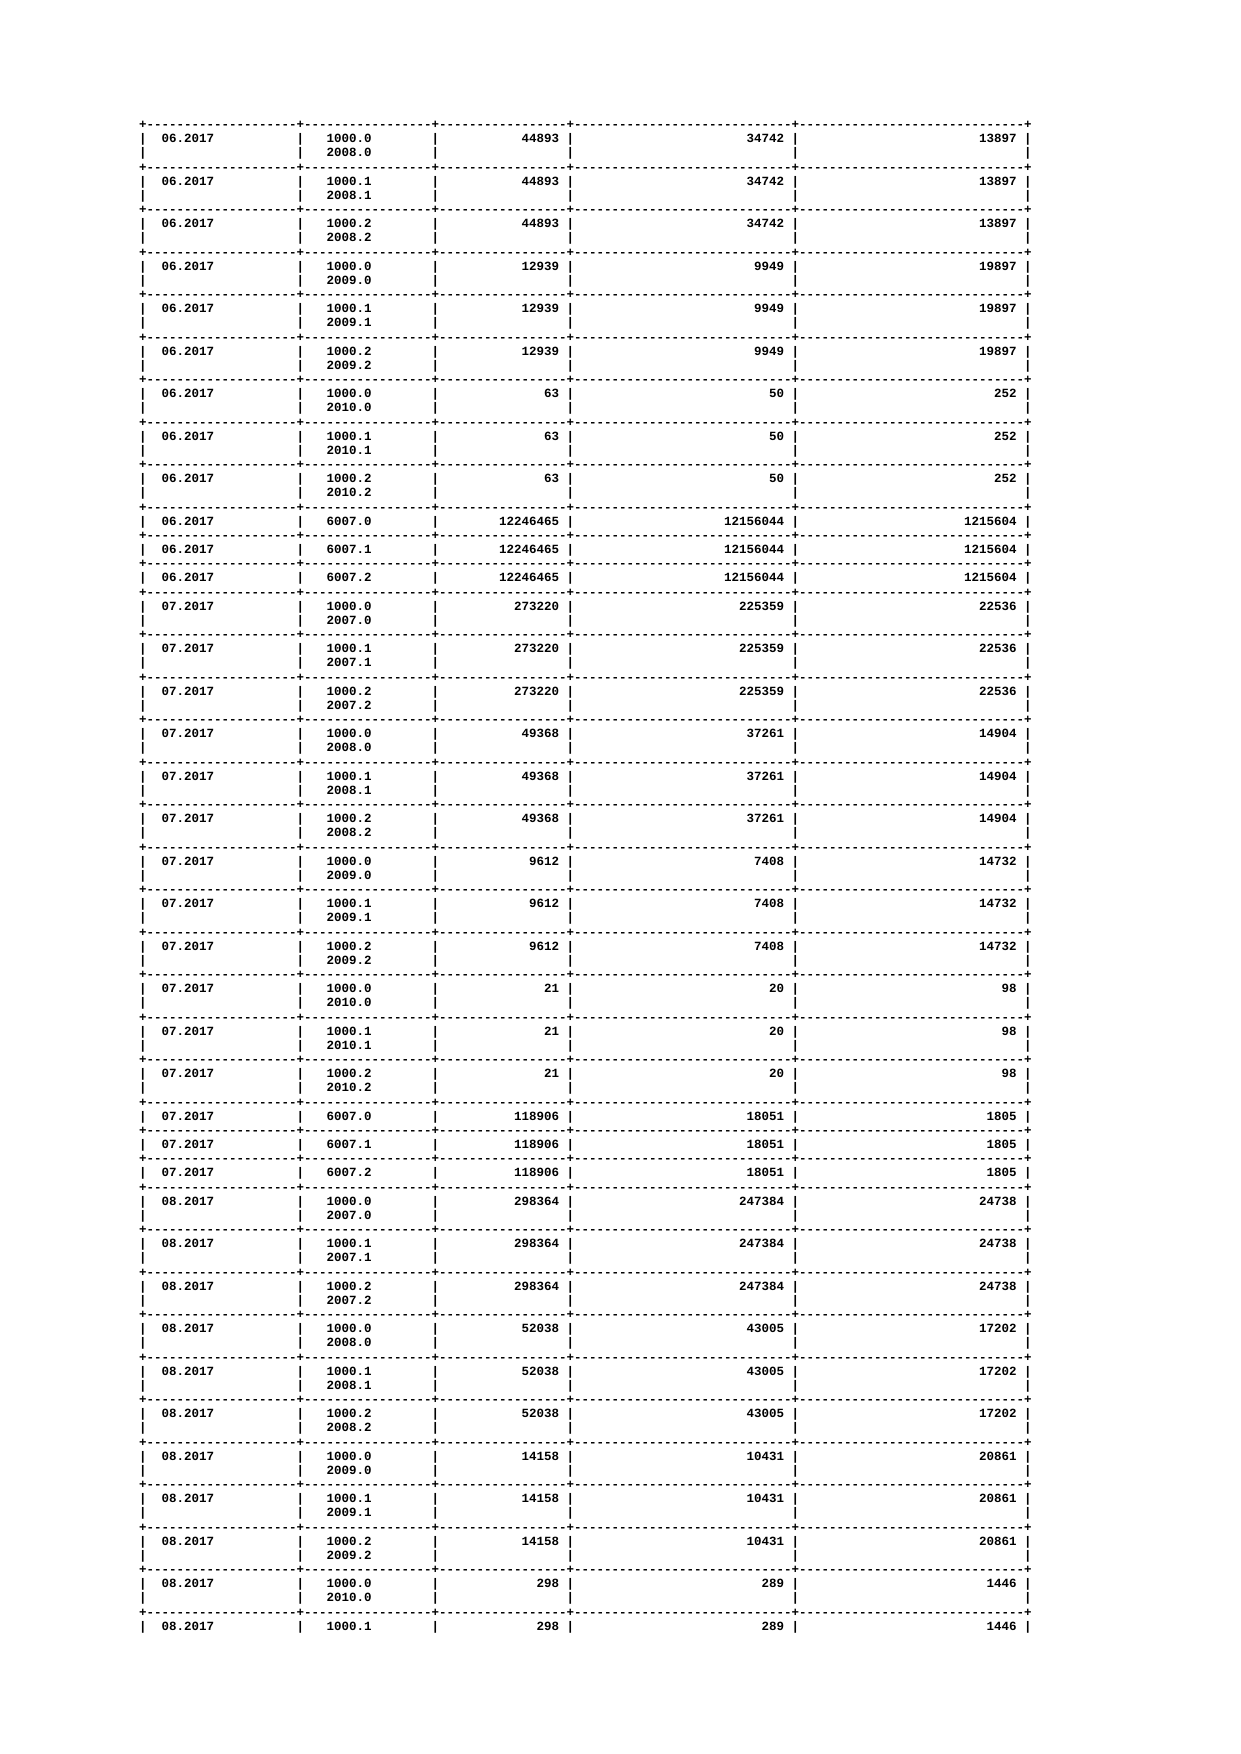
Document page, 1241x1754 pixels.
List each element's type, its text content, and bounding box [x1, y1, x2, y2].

text | | 2007.2 | | | | [139, 699, 1101, 713]
text +--------------------+-----------------+-----------------+-----------------------------+------------------------------+ [139, 1124, 1101, 1138]
text +--------------------+-----------------+-----------------+-----------------------------+------------------------------+ [139, 1308, 1101, 1322]
text | 07.2017 | 6007.2 | 118906 | 18051 | 1805 | [139, 1166, 1101, 1181]
text +--------------------+-----------------+-----------------+-----------------------------+------------------------------+ [139, 798, 1101, 812]
text | | 2010.0 | | | | [139, 1591, 1101, 1606]
text | 06.2017 | 1000.2 | 44893 | 34742 | 13897 | [139, 217, 1101, 231]
text | 08.2017 | 1000.2 | 14158 | 10431 | 20861 | [139, 1535, 1101, 1549]
text | 08.2017 | 1000.2 | 298364 | 247384 | 24738 | [139, 1280, 1101, 1294]
text | 07.2017 | 1000.0 | 273220 | 225359 | 22536 | [139, 600, 1101, 614]
text | 06.2017 | 1000.2 | 63 | 50 | 252 | [139, 472, 1101, 486]
text +--------------------+-----------------+-----------------+-----------------------------+------------------------------+ [139, 671, 1101, 685]
text +--------------------+-----------------+-----------------+-----------------------------+------------------------------+ [139, 557, 1101, 571]
text +--------------------+-----------------+-----------------+-----------------------------+------------------------------+ [139, 1011, 1101, 1025]
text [139, 1606, 1101, 1620]
text | | 2010.2 | | | | [139, 486, 1101, 501]
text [139, 118, 1101, 132]
text | | 2009.2 | | | | [139, 954, 1101, 968]
text +--------------------+-----------------+-----------------+-----------------------------+------------------------------+ [139, 373, 1101, 387]
text | | 2010.0 | | | | [139, 401, 1101, 416]
text +--------------------+-----------------+-----------------+-----------------------------+------------------------------+ [139, 501, 1101, 515]
text | 07.2017 | 1000.1 | 9612 | 7408 | 14732 | [139, 897, 1101, 911]
text +--------------------+-----------------+-----------------+-----------------------------+------------------------------+ [139, 1266, 1101, 1280]
text | | 2009.2 | | | | [139, 1549, 1101, 1563]
text | 07.2017 | 1000.1 | 49368 | 37261 | 14904 | [139, 770, 1101, 784]
text | | 2008.2 | | | | [139, 1421, 1101, 1436]
text +--------------------+-----------------+-----------------+-----------------------------+------------------------------+ [139, 416, 1101, 430]
text | | 2008.2 | | | | [139, 826, 1101, 841]
text +--------------------+-----------------+-----------------+-----------------------------+------------------------------+ [139, 1152, 1101, 1166]
text | 07.2017 | 6007.0 | 118906 | 18051 | 1805 | [139, 1110, 1101, 1124]
text +--------------------+-----------------+-----------------+-----------------------------+------------------------------+ [139, 1351, 1101, 1365]
text | | 2007.0 | | | | [139, 1209, 1101, 1223]
text | 06.2017 | 1000.1 | 12939 | 9949 | 19897 | [139, 302, 1101, 316]
text | 06.2017 | 6007.2 | 12246465 | 12156044 | 1215604 | [139, 571, 1101, 586]
text | 07.2017 | 1000.1 | 21 | 20 | 98 | [139, 1025, 1101, 1039]
text | | 2009.0 | | | | [139, 869, 1101, 883]
text +--------------------+-----------------+-----------------+-----------------------------+------------------------------+ [139, 203, 1101, 217]
text | | 2010.1 | | | | [139, 444, 1101, 458]
text | 06.2017 | 1000.0 | 12939 | 9949 | 19897 | [139, 260, 1101, 274]
text | 08.2017 | 1000.0 | 298 | 289 | 1446 | [139, 1577, 1101, 1591]
text | 07.2017 | 1000.0 | 21 | 20 | 98 | [139, 982, 1101, 996]
text | | 2007.0 | | | | [139, 614, 1101, 628]
text | 08.2017 | 1000.2 | 52038 | 43005 | 17202 | [139, 1407, 1101, 1421]
text +--------------------+-----------------+-----------------+-----------------------------+------------------------------+ [139, 1436, 1101, 1450]
text | 08.2017 | 1000.1 | 14158 | 10431 | 20861 | [139, 1492, 1101, 1506]
text | 06.2017 | 1000.1 | 63 | 50 | 252 | [139, 430, 1101, 444]
text +--------------------+-----------------+-----------------+-----------------------------+------------------------------+ [139, 841, 1101, 855]
text | 08.2017 | 1000.0 | 298364 | 247384 | 24738 | [139, 1195, 1101, 1209]
text | 07.2017 | 6007.1 | 118906 | 18051 | 1805 | [139, 1138, 1101, 1152]
text | 07.2017 | 1000.2 | 21 | 20 | 98 | [139, 1067, 1101, 1081]
text +--------------------+-----------------+-----------------+-----------------------------+------------------------------+ [139, 1393, 1101, 1407]
text | 08.2017 | 1000.0 | 52038 | 43005 | 17202 | [139, 1322, 1101, 1336]
text +--------------------+-----------------+-----------------+-----------------------------+------------------------------+ [139, 288, 1101, 302]
text | | 2007.2 | | | | [139, 1294, 1101, 1308]
text +--------------------+-----------------+-----------------+-----------------------------+------------------------------+ [139, 529, 1101, 543]
text +--------------------+-----------------+-----------------+-----------------------------+------------------------------+ [139, 756, 1101, 770]
text | | 2008.0 | | | | [139, 741, 1101, 756]
text | 06.2017 | 6007.0 | 12246465 | 12156044 | 1215604 | [139, 515, 1101, 529]
text | 08.2017 | 1000.1 | 52038 | 43005 | 17202 | [139, 1365, 1101, 1379]
text +--------------------+-----------------+-----------------+-----------------------------+------------------------------+ [139, 926, 1101, 940]
text +--------------------+-----------------+-----------------+-----------------------------+------------------------------+ [139, 1478, 1101, 1492]
text | 07.2017 | 1000.0 | 9612 | 7408 | 14732 | [139, 855, 1101, 869]
text +--------------------+-----------------+-----------------+-----------------------------+------------------------------+ [139, 586, 1101, 600]
text | | 2007.1 | | | | [139, 1251, 1101, 1266]
text +--------------------+-----------------+-----------------+-----------------------------+------------------------------+ [139, 331, 1101, 345]
text +--------------------+-----------------+-----------------+-----------------------------+------------------------------+ [139, 1053, 1101, 1067]
text | 07.2017 | 1000.2 | 273220 | 225359 | 22536 | [139, 685, 1101, 699]
text | | 2008.1 | | | | [139, 1379, 1101, 1393]
text | | 2008.1 | | | | [139, 189, 1101, 203]
text | | 2009.1 | | | | [139, 911, 1101, 926]
text | | 2010.0 | | | | [139, 996, 1101, 1011]
text | 06.2017 | 1000.0 | 63 | 50 | 252 | [139, 387, 1101, 401]
text | 07.2017 | 1000.0 | 49368 | 37261 | 14904 | [139, 727, 1101, 741]
text +--------------------+-----------------+-----------------+-----------------------------+------------------------------+ [139, 1563, 1101, 1577]
text | | 2009.0 | | | | [139, 274, 1101, 288]
text | | 2009.2 | | | | [139, 359, 1101, 373]
text | 06.2017 | 1000.2 | 12939 | 9949 | 19897 | [139, 345, 1101, 359]
text | 08.2017 | 1000.1 | 298364 | 247384 | 24738 | [139, 1237, 1101, 1251]
text +--------------------+-----------------+-----------------+-----------------------------+------------------------------+ [139, 628, 1101, 642]
text | | 2007.1 | | | | [139, 656, 1101, 671]
text | 07.2017 | 1000.2 | 9612 | 7408 | 14732 | [139, 940, 1101, 954]
text +--------------------+-----------------+-----------------+-----------------------------+------------------------------+ [139, 246, 1101, 260]
text | | 2010.2 | | | | [139, 1081, 1101, 1096]
text | | 2008.0 | | | | [139, 146, 1101, 161]
text | 08.2017 | 1000.1 | 298 | 289 | 1446 | [139, 1620, 1101, 1634]
text | | 2009.1 | | | | [139, 316, 1101, 331]
text | 08.2017 | 1000.0 | 14158 | 10431 | 20861 | [139, 1450, 1101, 1464]
text | | 2008.1 | | | | [139, 784, 1101, 798]
text | 06.2017 | 6007.1 | 12246465 | 12156044 | 1215604 | [139, 543, 1101, 557]
text | 06.2017 | 1000.0 | 44893 | 34742 | 13897 | [139, 132, 1101, 146]
text | | 2009.1 | | | | [139, 1506, 1101, 1521]
text +--------------------+-----------------+-----------------+-----------------------------+------------------------------+ [139, 713, 1101, 727]
text | 06.2017 | 1000.1 | 44893 | 34742 | 13897 | [139, 175, 1101, 189]
text +--------------------+-----------------+-----------------+-----------------------------+------------------------------+ [139, 458, 1101, 472]
text +--------------------+-----------------+-----------------+-----------------------------+------------------------------+ [139, 1521, 1101, 1535]
text | | 2010.1 | | | | [139, 1039, 1101, 1053]
text +--------------------+-----------------+-----------------+-----------------------------+------------------------------+ [139, 1223, 1101, 1237]
text +--------------------+-----------------+-----------------+-----------------------------+------------------------------+ [139, 1096, 1101, 1110]
text | 07.2017 | 1000.2 | 49368 | 37261 | 14904 | [139, 812, 1101, 826]
text +--------------------+-----------------+-----------------+-----------------------------+------------------------------+ [139, 883, 1101, 897]
text +--------------------+-----------------+-----------------+-----------------------------+------------------------------+ [139, 968, 1101, 982]
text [139, 161, 1101, 175]
text +--------------------+-----------------+-----------------+-----------------------------+------------------------------+ [139, 1181, 1101, 1195]
text | 07.2017 | 1000.1 | 273220 | 225359 | 22536 | [139, 642, 1101, 656]
text | | 2008.2 | | | | [139, 231, 1101, 246]
text | | 2008.0 | | | | [139, 1336, 1101, 1351]
text | | 2009.0 | | | | [139, 1464, 1101, 1478]
